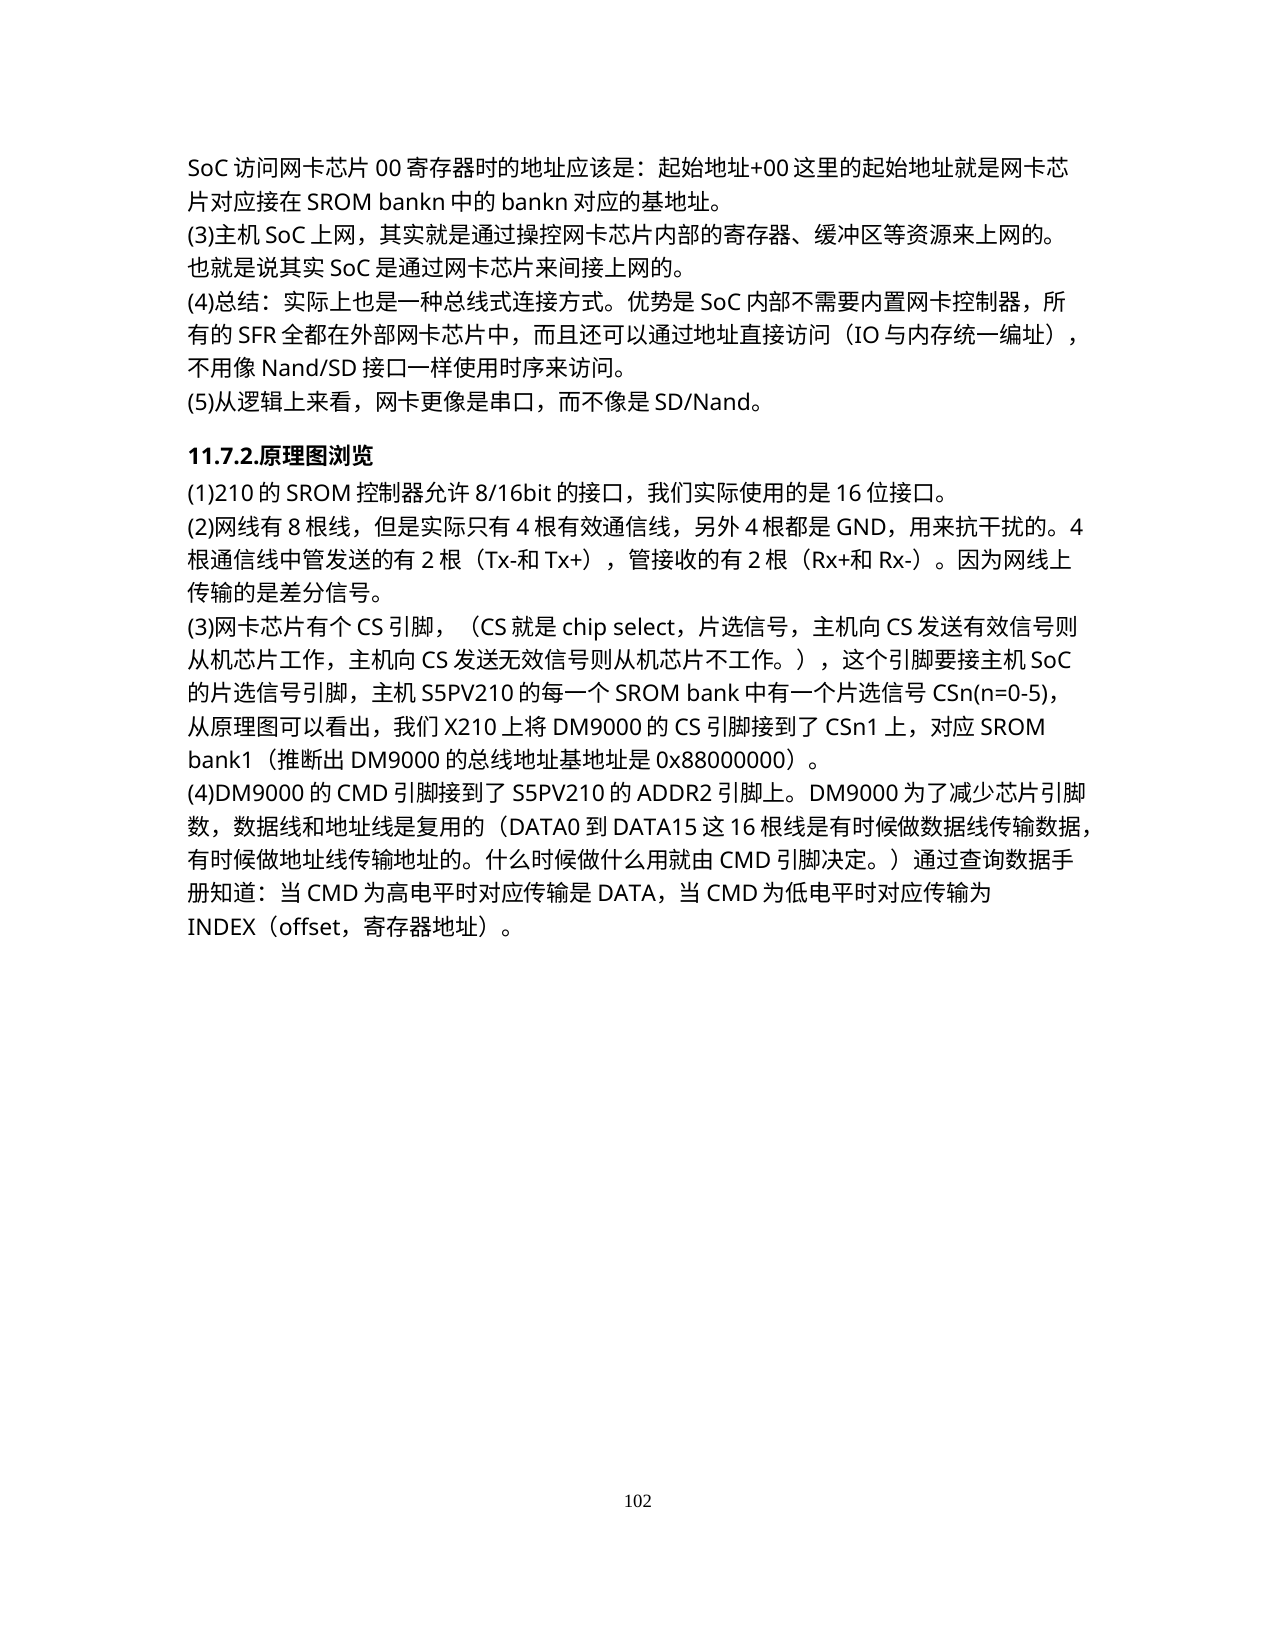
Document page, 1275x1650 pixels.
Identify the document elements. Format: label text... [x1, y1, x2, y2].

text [187, 150, 1087, 217]
text (3)主机SoC上网，其实就是通过操控网卡芯片内部的寄存器、缓冲区等资源来上网的。也就是说其实SoC是通过网卡芯片来间接上网的。 [187, 217, 1087, 283]
subtitle 11.7.2.原理图浏览 [187, 437, 1087, 471]
text (5)从逻辑上来看，网卡更像是串口，而不像是SD/Nand。 [187, 383, 1087, 417]
text (4)DM9000的CMD引脚接到了S5PV210的ADDR2引脚上。DM9000为了减少芯片引脚数，数据线和地址线是复用的（DATA0到DATA15这16根线是有时候做数据线传输数据，有时候做地址线传输地址的。什么时候做什么用就由CMD引脚决定。）通过查询数据手册知道：当CMD为高电平时对应传输是DATA，当CMD为低电平时对应传输为INDEX（offset，寄存器地址）。 [187, 775, 1087, 942]
text (3)网卡芯片有个CS引脚，（CS就是chip select，片选信号，主机向CS发送有效信号则从机芯片工作，主机向CS发送无效信号则从机芯片不工作。），这个引脚要接主机SoC的片选信号引脚，主机S5PV210的每一个SROM bank中有一个片选信号CSn(n=0-5)，从原理图可以看出，我们X210上将DM9000的CS引脚接到了CSn1上，对应SROM bank1（推断出DM9000的总线地址基地址是0x88000000）。 [187, 608, 1087, 775]
text (2)网线有8根线，但是实际只有4根有效通信线，另外4根都是GND，用来抗干扰的。4根通信线中管发送的有2根（Tx-和Tx+），管接收的有2根（Rx+和Rx-）。因为网线上传输的是差分信号。 [187, 508, 1087, 608]
text (4)总结：实际上也是一种总线式连接方式。优势是SoC内部不需要内置网卡控制器，所有的SFR全都在外部网卡芯片中，而且还可以通过地址直接访问（IO与内存统一编址），不用像Nand/SD接口一样使用时序来访问。 [187, 283, 1087, 383]
text (1)210的SROM控制器允许8/16bit的接口，我们实际使用的是16位接口。 [187, 475, 1087, 508]
